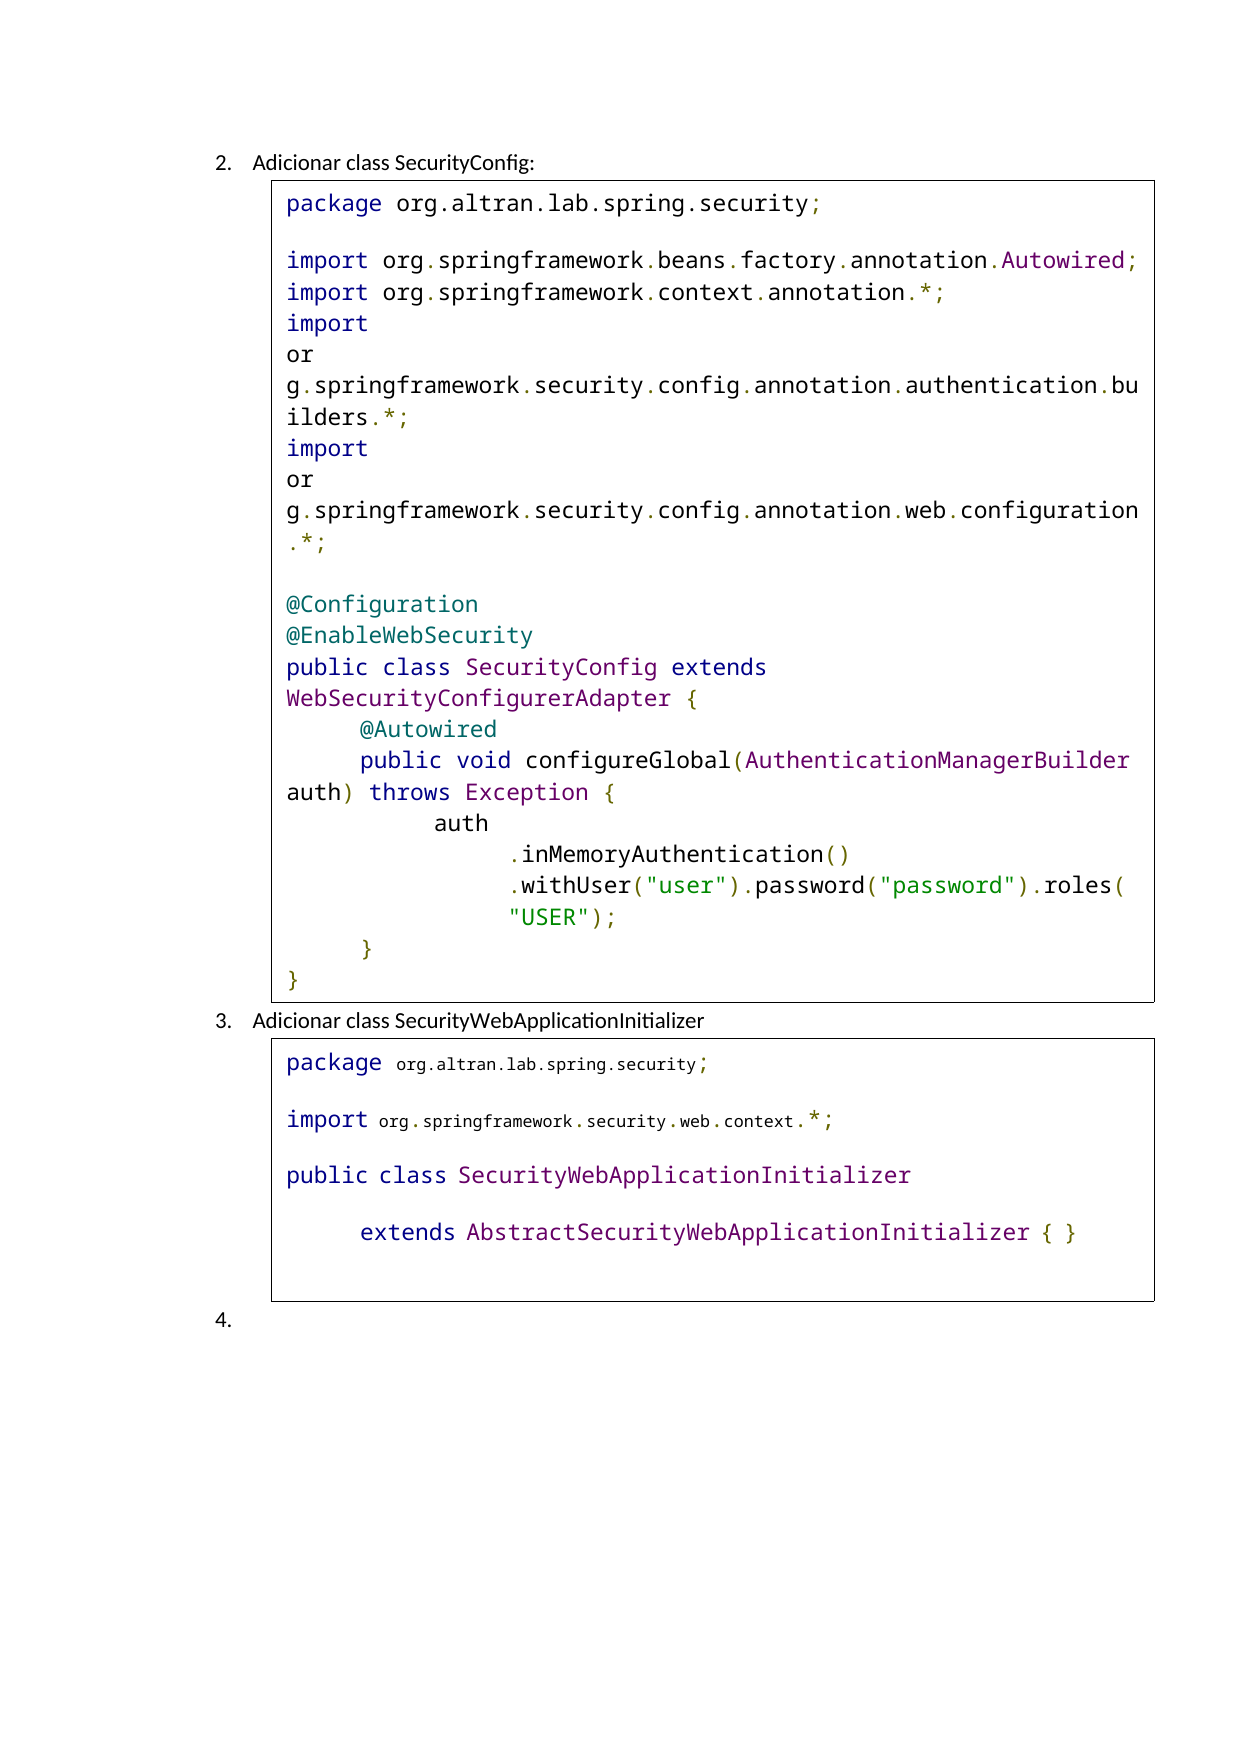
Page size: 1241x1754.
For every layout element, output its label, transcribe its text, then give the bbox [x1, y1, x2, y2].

list Adicionar class SecurityConfig: [215, 148, 1063, 1002]
list Adicionar class SecurityWebApplicationInitializer [215, 1006, 1063, 1301]
